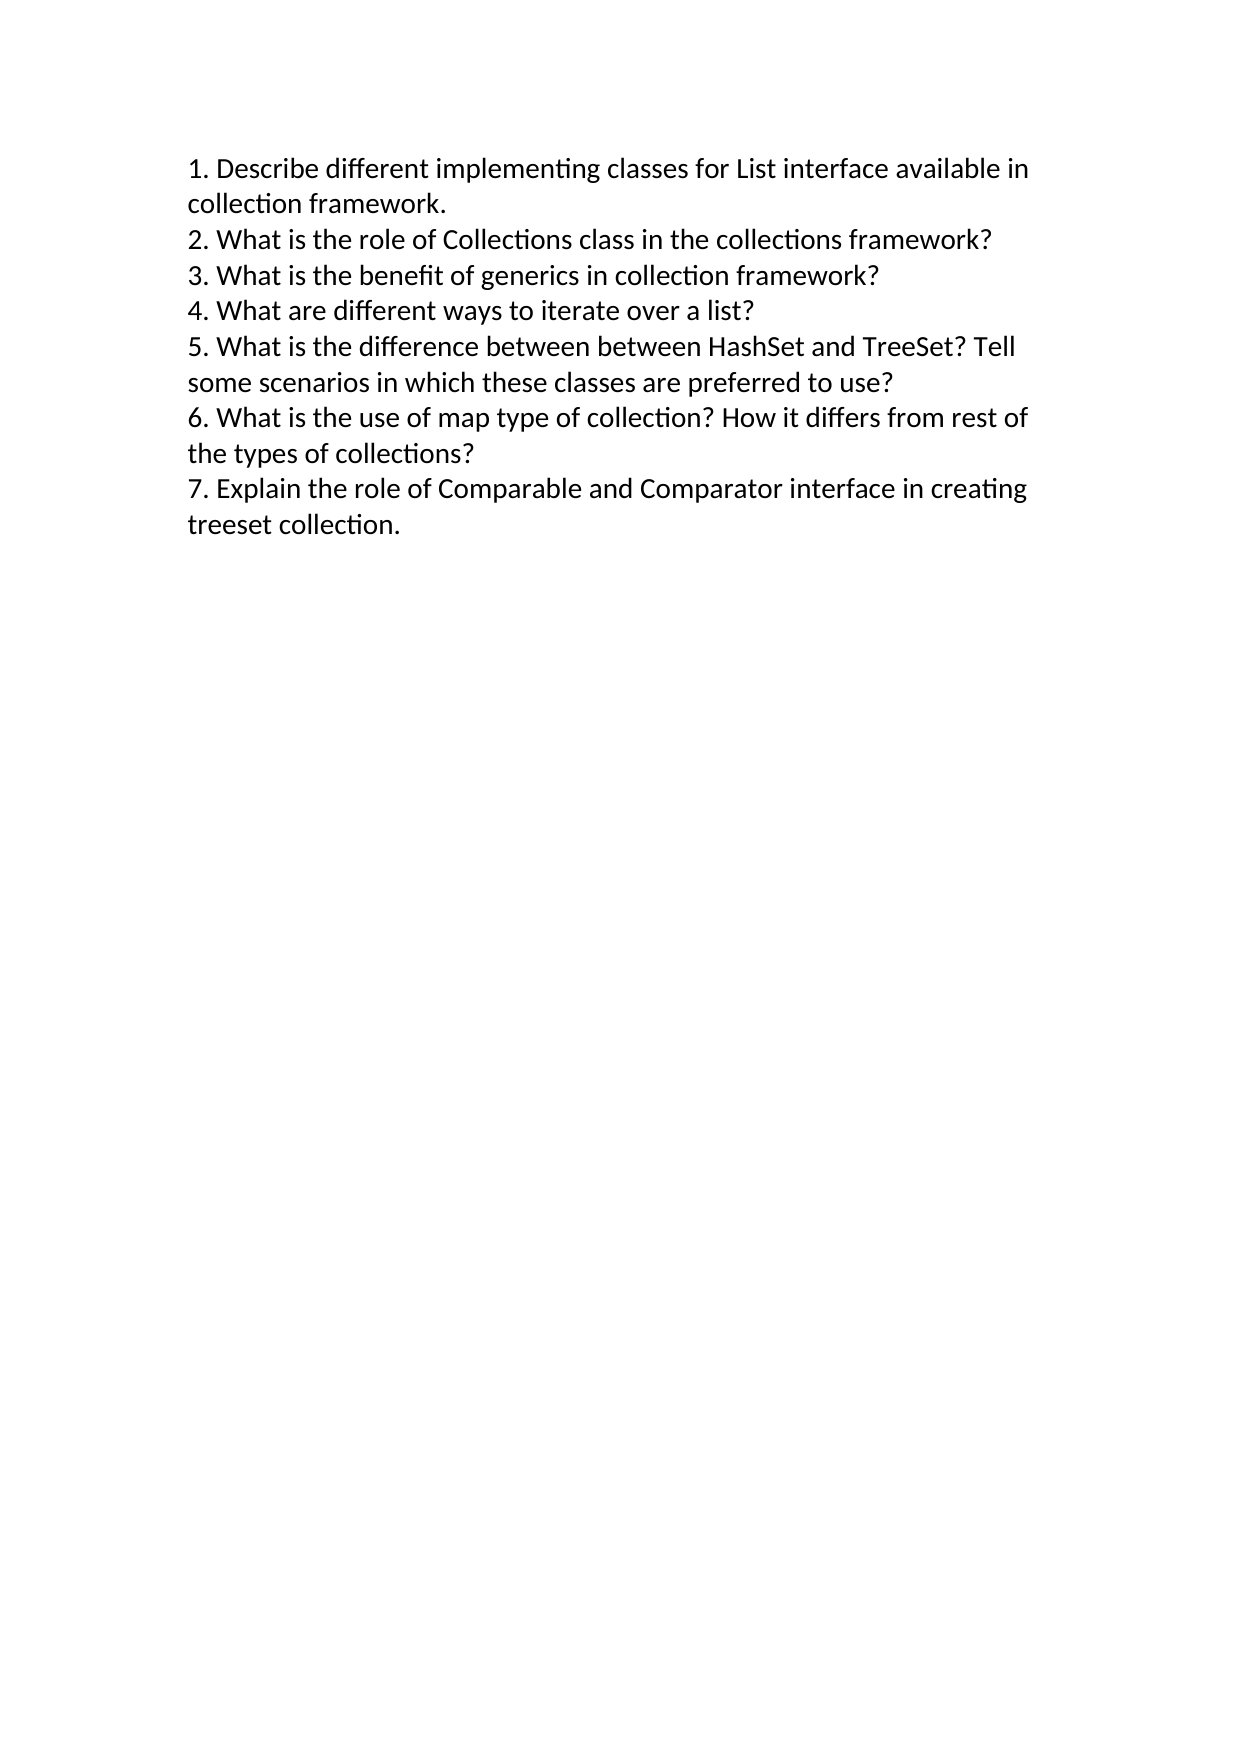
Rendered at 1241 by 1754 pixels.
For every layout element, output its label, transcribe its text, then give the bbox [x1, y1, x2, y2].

list Explain the role of Comparable and Comparator interface in creating treeset collection. [187, 471, 1053, 542]
list What is the use of map type of collection? How it differs from rest of the types of collections? [187, 399, 1053, 471]
list What is the role of Collections class in the collections framework? [187, 221, 1053, 257]
list What is the benefit of generics in collection framework? [187, 257, 1053, 292]
list Describe different implementing classes for List interface available in collection framework. [187, 150, 1053, 221]
list What are different ways to iterate over a list? [187, 292, 1053, 328]
list What is the difference between between HashSet and TreeSet? Tell some scenarios in which these classes are preferred to use? [187, 328, 1053, 399]
